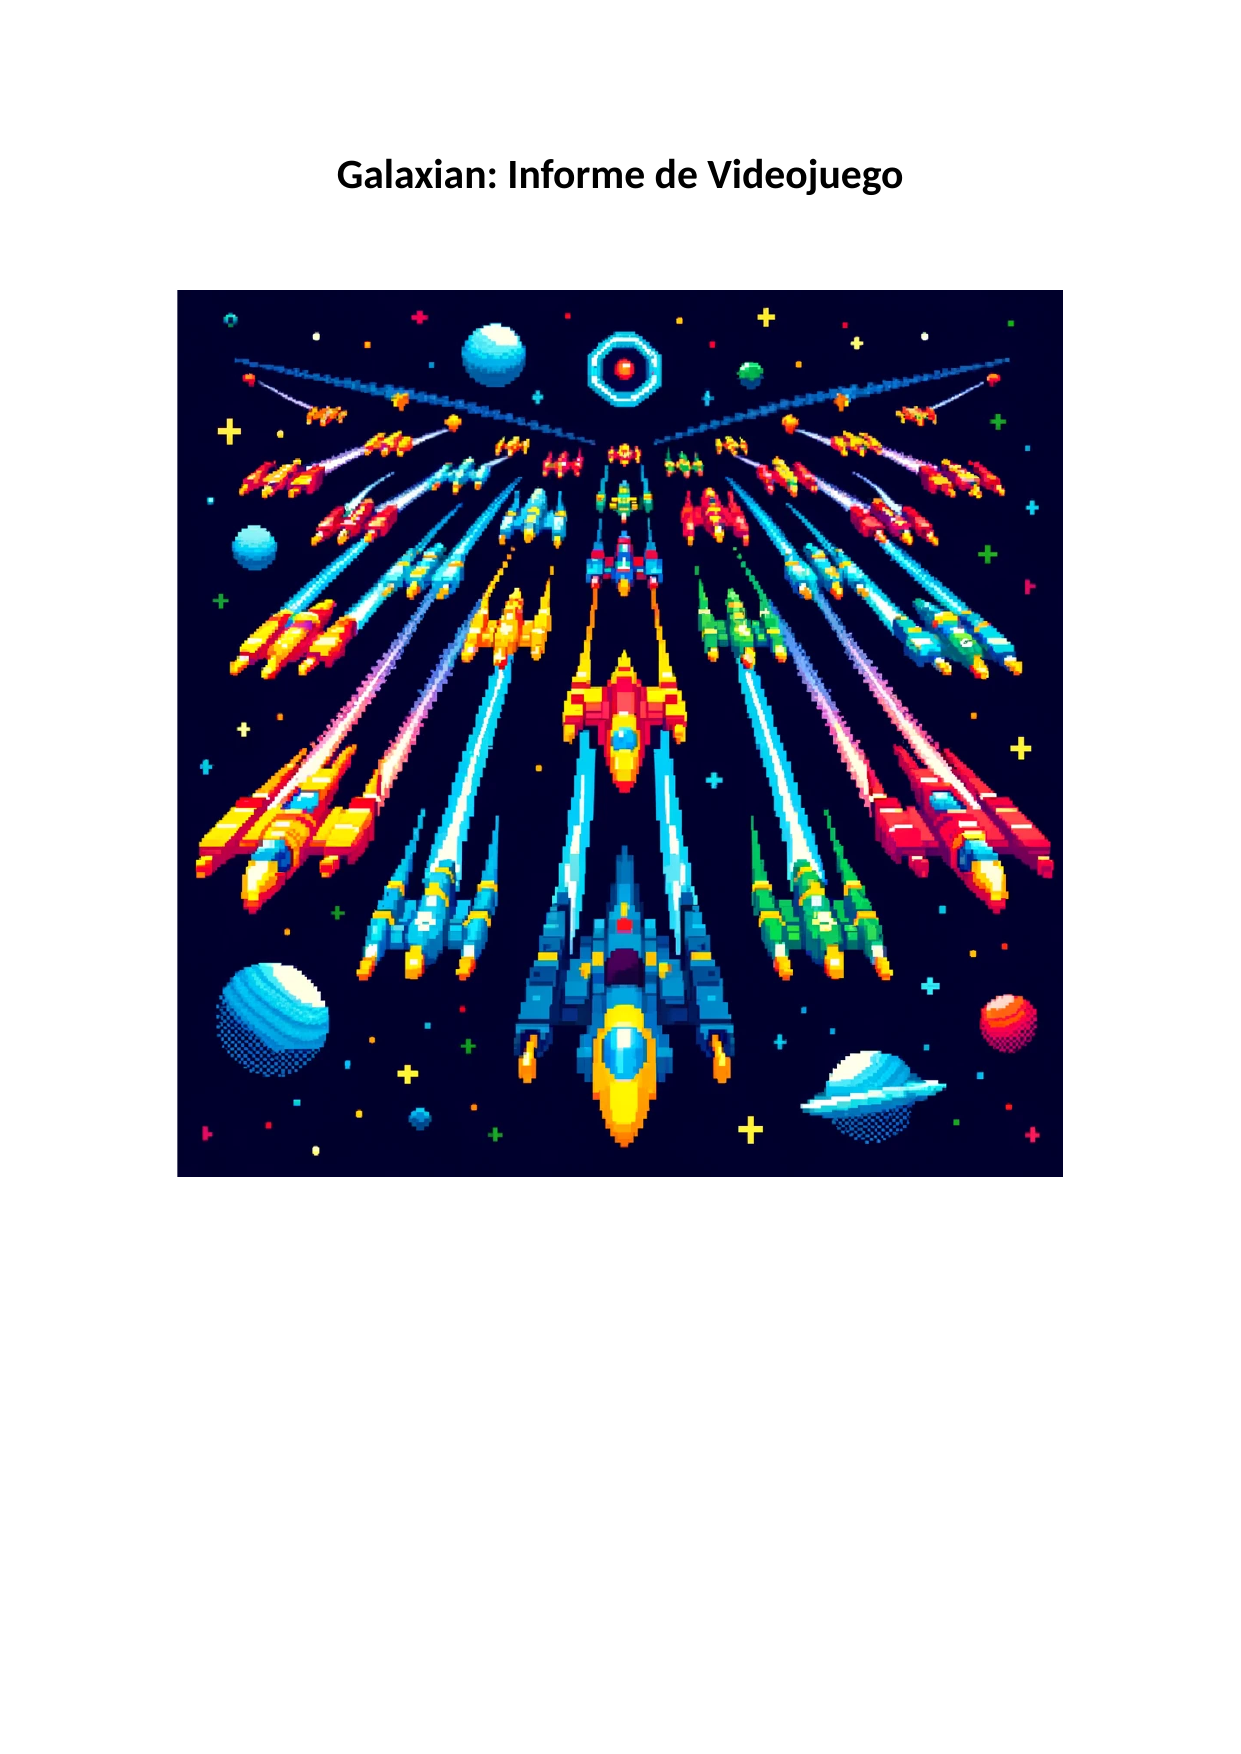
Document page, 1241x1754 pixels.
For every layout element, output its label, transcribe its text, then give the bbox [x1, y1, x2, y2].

text Galaxian: Informe de Videojuego [177, 148, 1063, 198]
picture [177, 290, 1063, 1177]
